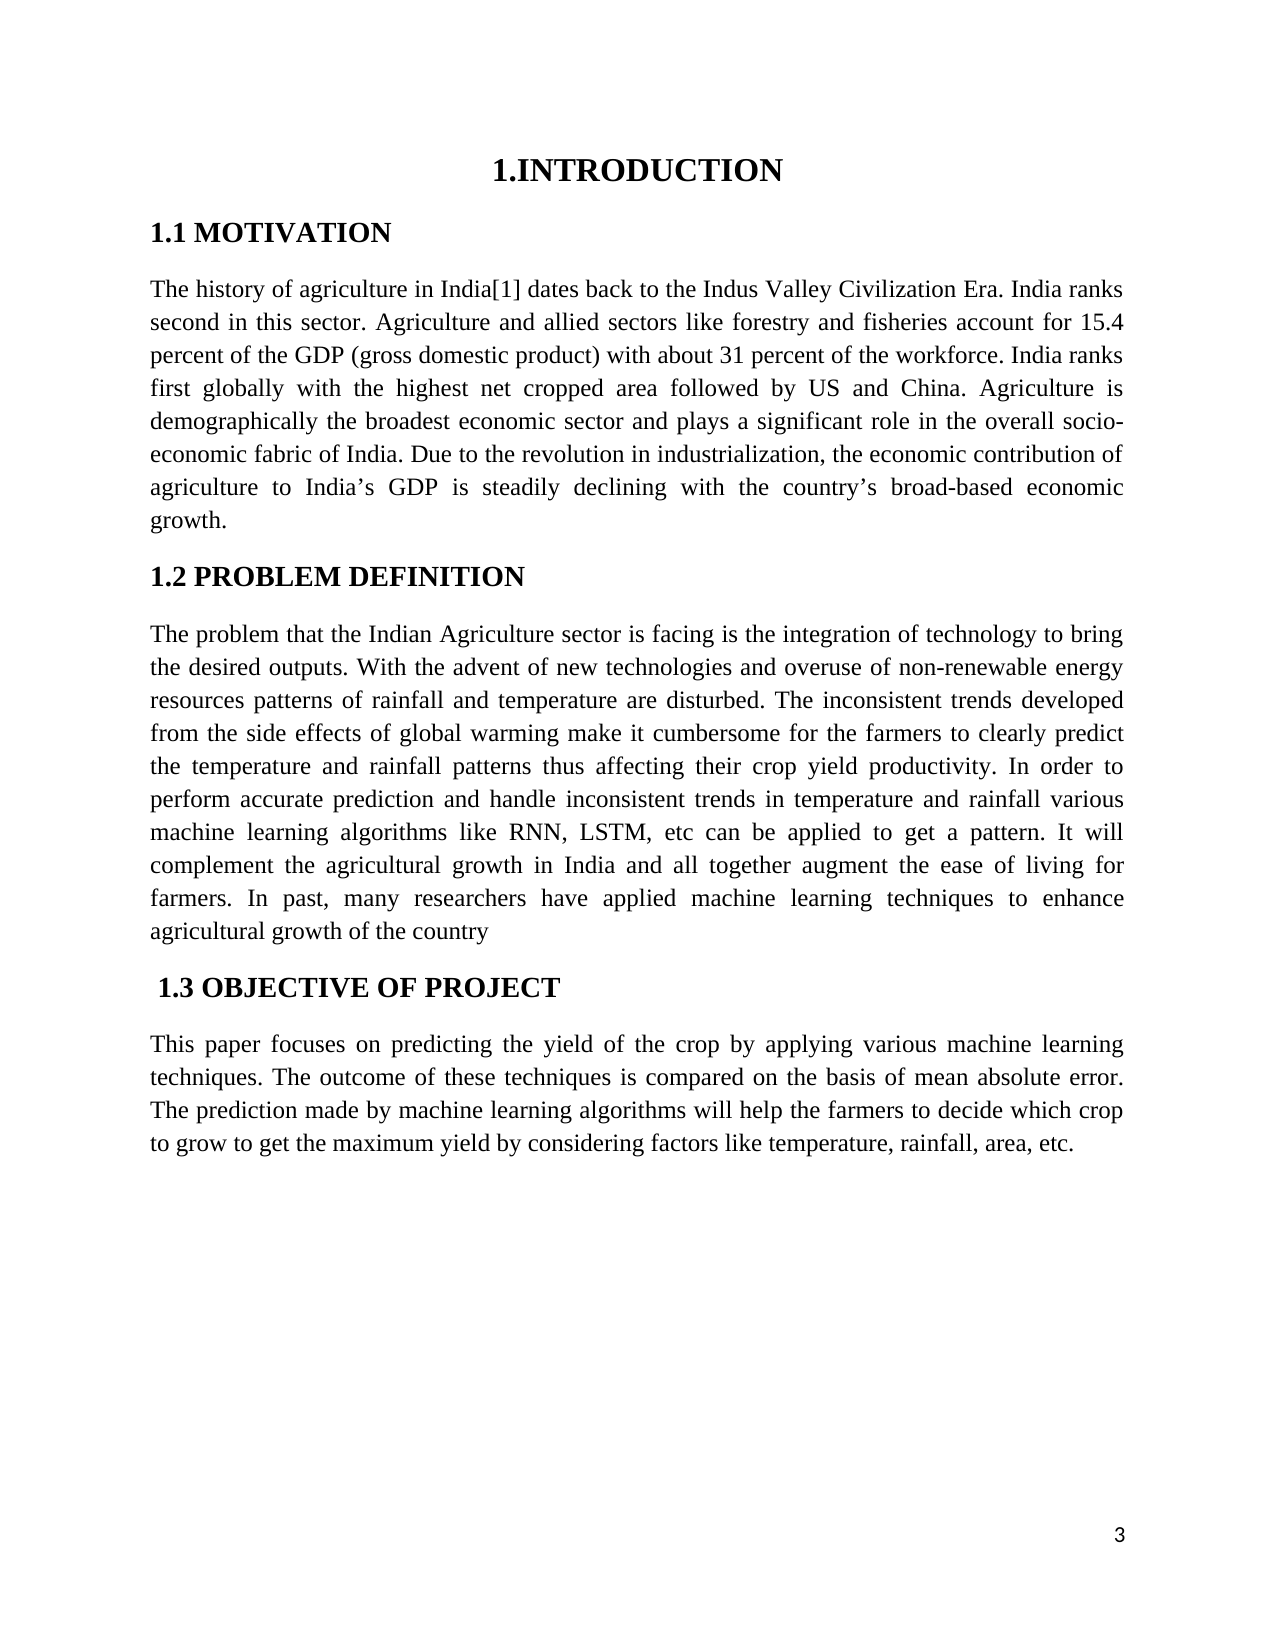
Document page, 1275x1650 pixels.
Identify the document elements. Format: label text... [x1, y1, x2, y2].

text 1.2 PROBLEM DEFINITION [150, 559, 1125, 593]
text The history of agriculture in India[1] dates back to the Indus Valley Civilization Era. India ranks second in this sector. Agriculture and allied sectors like forestry and fisheries account for 15.4 percent of the GDP (gross domestic product) with about 31 percent of the workforce. India ranks first globally with the highest net cropped area followed by US and China. Agriculture is demographically the broadest economic sector and plays a significant role in the overall socio-economic fabric of India. Due to the revolution in industrialization, the economic contribution of agriculture to India’s GDP is steadily declining with the country’s broad-based economic growth. [150, 274, 1125, 534]
text 1.INTRODUCTION [150, 150, 1125, 188]
text The problem that the Indian Agriculture sector is facing is the integration of technology to bring the desired outputs. With the advent of new technologies and overuse of non-renewable energy resources patterns of rainfall and temperature are disturbed. The inconsistent trends developed from the side effects of global warming make it cumbersome for the farmers to clearly predict the temperature and rainfall patterns thus affecting their crop yield productivity. In order to perform accurate prediction and handle inconsistent trends in temperature and rainfall various machine learning algorithms like RNN, LSTM, etc can be applied to get a pattern. It will complement the agricultural growth in India and all together augment the ease of living for farmers. In past, many researchers have applied machine learning techniques to enhance agricultural growth of the country [150, 619, 1125, 944]
text 1.1 MOTIVATION [150, 215, 1125, 248]
text 1.3 OBJECTIVE OF PROJECT [150, 970, 1125, 1003]
text This paper focuses on predicting the yield of the crop by applying various machine learning techniques. The outcome of these techniques is compared on the basis of mean absolute error. The prediction made by machine learning algorithms will help the farmers to decide which crop to grow to get the maximum yield by considering factors like temperature, rainfall, area, etc. [150, 1029, 1125, 1157]
